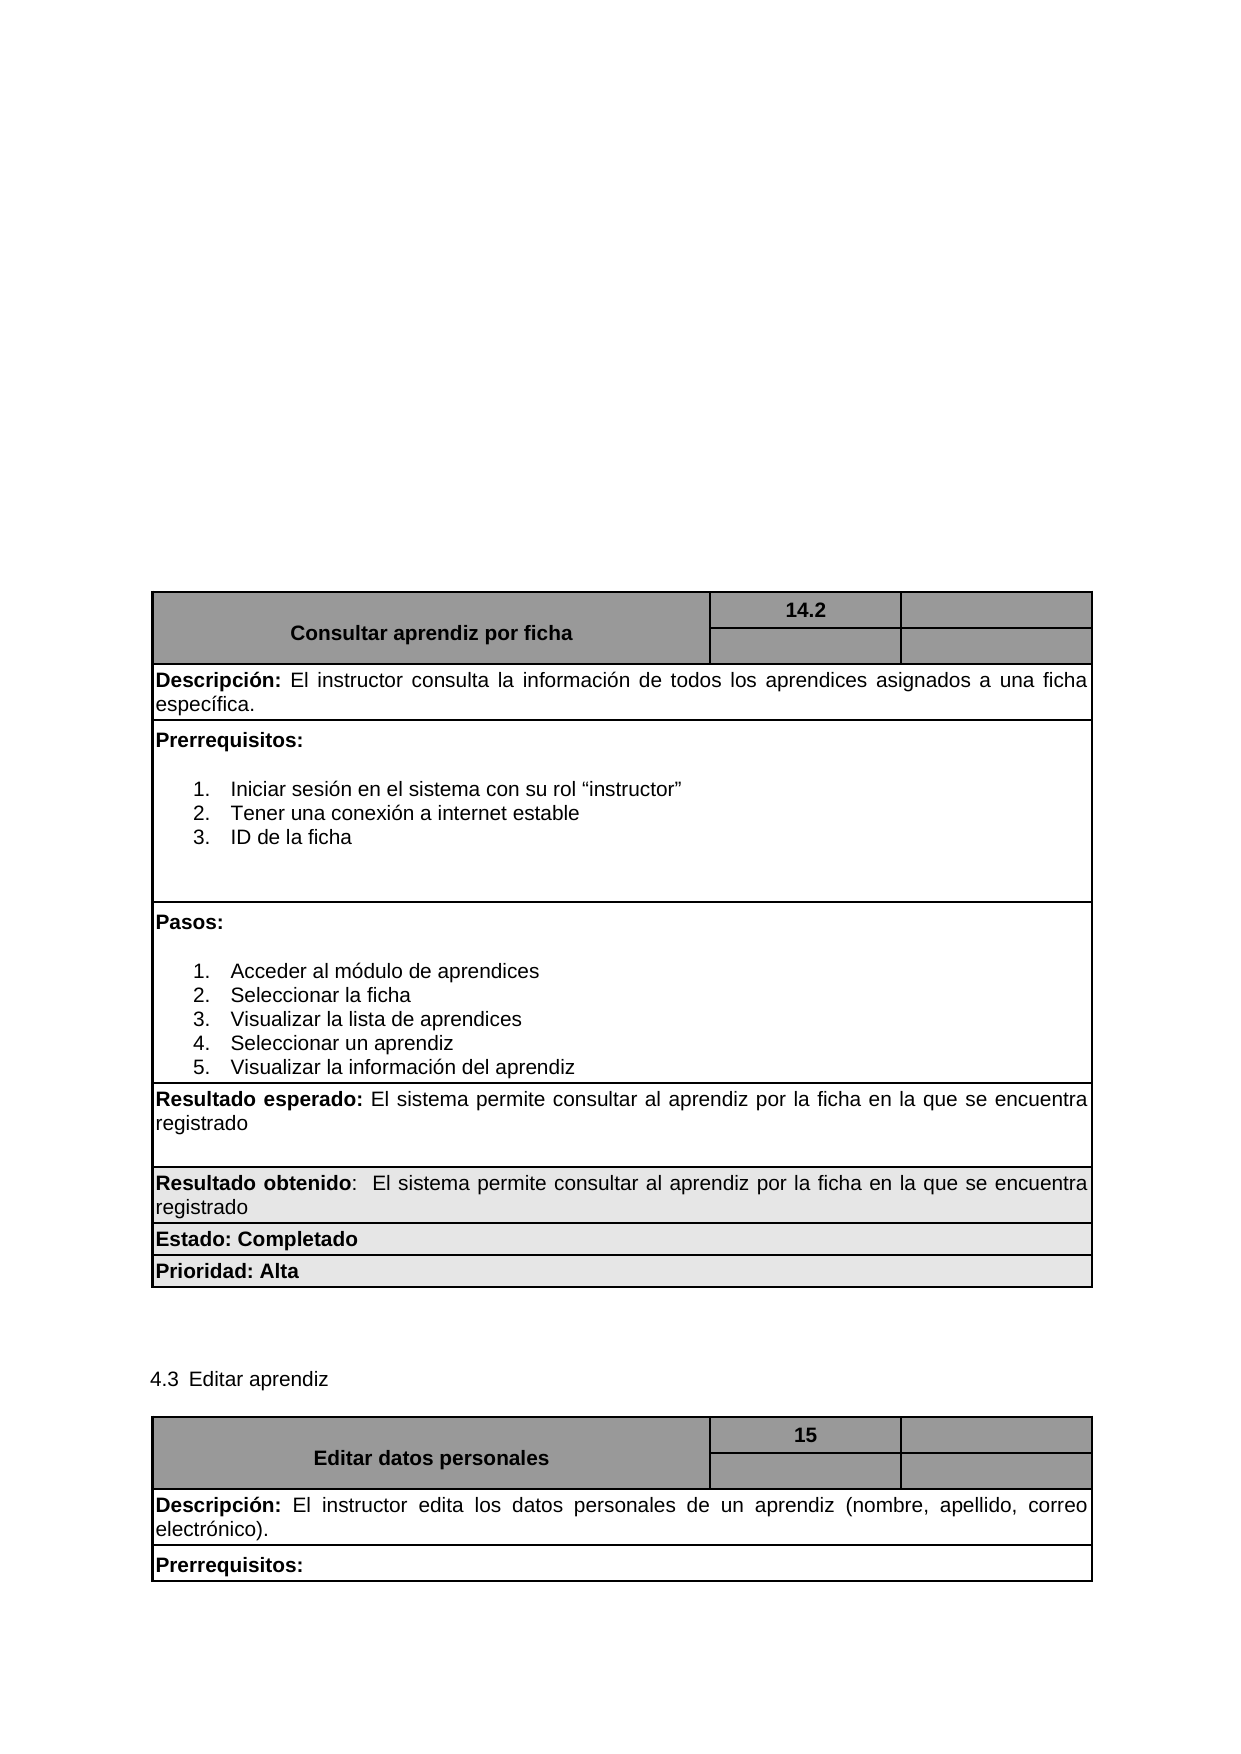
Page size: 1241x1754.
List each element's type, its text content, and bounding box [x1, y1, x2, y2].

table_header [902, 593, 1091, 627]
table_cell Resultado esperado: El sistema permite consultar al aprendiz por la ficha en la que se encuentra registrado [154, 1084, 1091, 1166]
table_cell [154, 1546, 1091, 1580]
table_cell Resultado obtenido: El sistema permite consultar al aprendiz por la ficha en la que se encuentra registrado [154, 1168, 1091, 1222]
table_cell [902, 629, 1091, 663]
table_cell Prerrequisitos: Iniciar sesión en el sistema con su rol “instructor” Tener una conexión a internet estable ID de la ficha [154, 721, 1091, 901]
table_cell [902, 1454, 1091, 1488]
table_cell [711, 1454, 900, 1488]
table_cell Estado: Completado [154, 1224, 1091, 1254]
table_cell Descripción: El instructor edita los datos personales de un aprendiz (nombre, apellido, correo electrónico). [154, 1490, 1091, 1544]
table_header Consultar aprendiz por ficha [154, 593, 709, 663]
table_header 15 [711, 1418, 900, 1452]
table_header 14.2 [711, 593, 900, 627]
table_cell Pasos: Acceder al módulo de aprendices Seleccionar la ficha Visualizar la lista de aprendices Seleccionar un aprendiz Visualizar la información del aprendiz [154, 903, 1091, 1082]
table_cell Descripción: El instructor consulta la información de todos los aprendices asignados a una ficha específica. [154, 665, 1091, 719]
text 4.3 Editar aprendiz [150, 1367, 1090, 1391]
table_cell [711, 629, 900, 663]
table_header [902, 1418, 1091, 1452]
table_header Editar datos personales [154, 1418, 709, 1488]
table_cell Prioridad: Alta [154, 1256, 1091, 1286]
